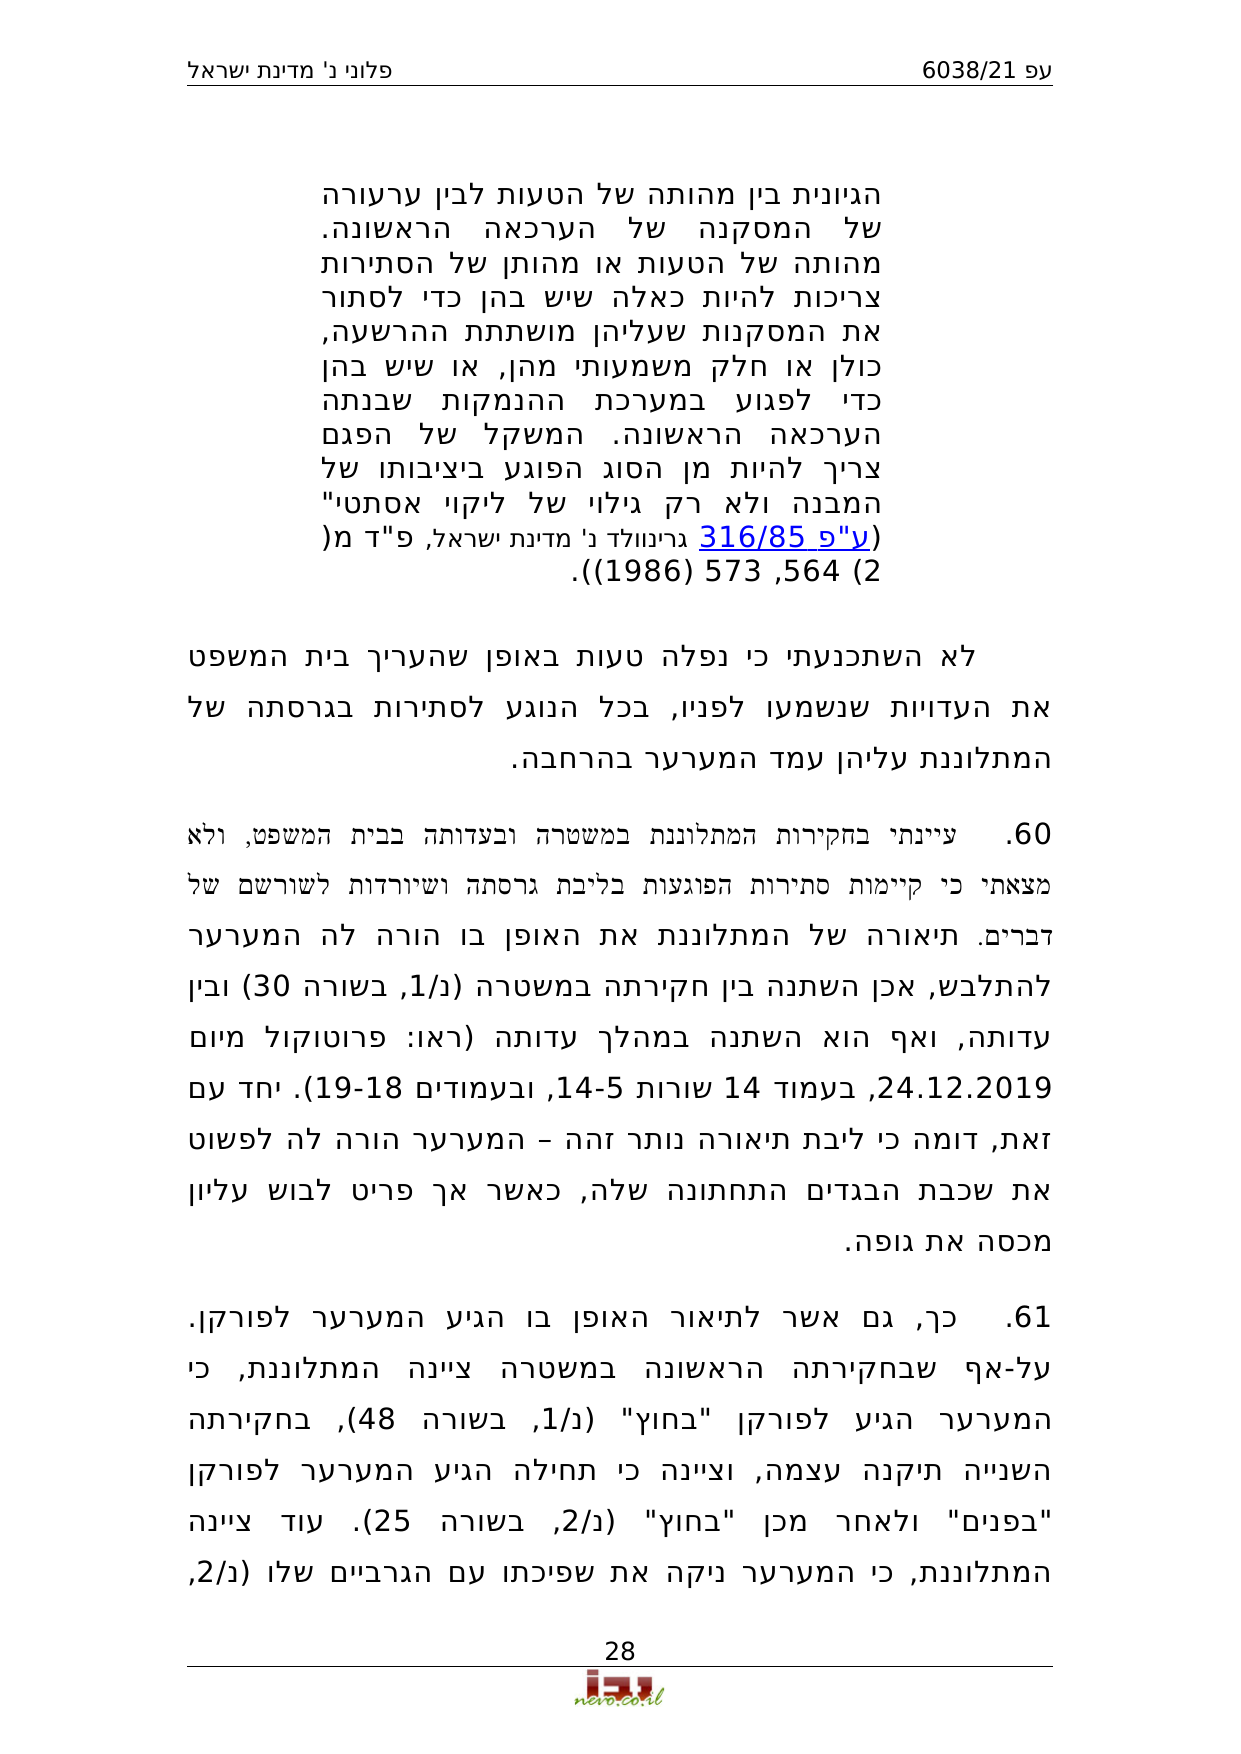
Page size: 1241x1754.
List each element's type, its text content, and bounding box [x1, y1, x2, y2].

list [187, 1300, 1053, 1589]
list לא השתכנעתי כי נפלה טעות באופן שהעריך בית המשפט את העדויות שנשמעו לפניו, בכל הנוגע לסתירות בגרסתה של המתלוננת עליהן עמד המערער בהרחבה. [187, 639, 1053, 775]
list עיינתי בחקירות המתלוננת במשטרה ובעדותה בבית המשפט, ולא מצאתי כי קיימות סתירות הפוגעות בליבת גרסתה ושיורדות לשורשם של דברים. תיאורה של המתלוננת את האופן בו הורה לה המערער להתלבש, אכן השתנה בין חקירתה במשטרה (נ/1, בשורה 30) ובין עדותה, ואף הוא השתנה במהלך עדותה (ראו: פרוטוקול מיום 24.12.2019, בעמוד 14 שורות 14-5, ובעמודים 19-18). יחד עם זאת, דומה כי ליבת תיאורה נותר זהה – המערער הורה לה לפשוט את שכבת הבגדים התחתונה שלה, כאשר אך פריט לבוש עליון מכסה את גופה. [187, 817, 1053, 1258]
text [321, 177, 882, 588]
picture [574, 1669, 666, 1707]
